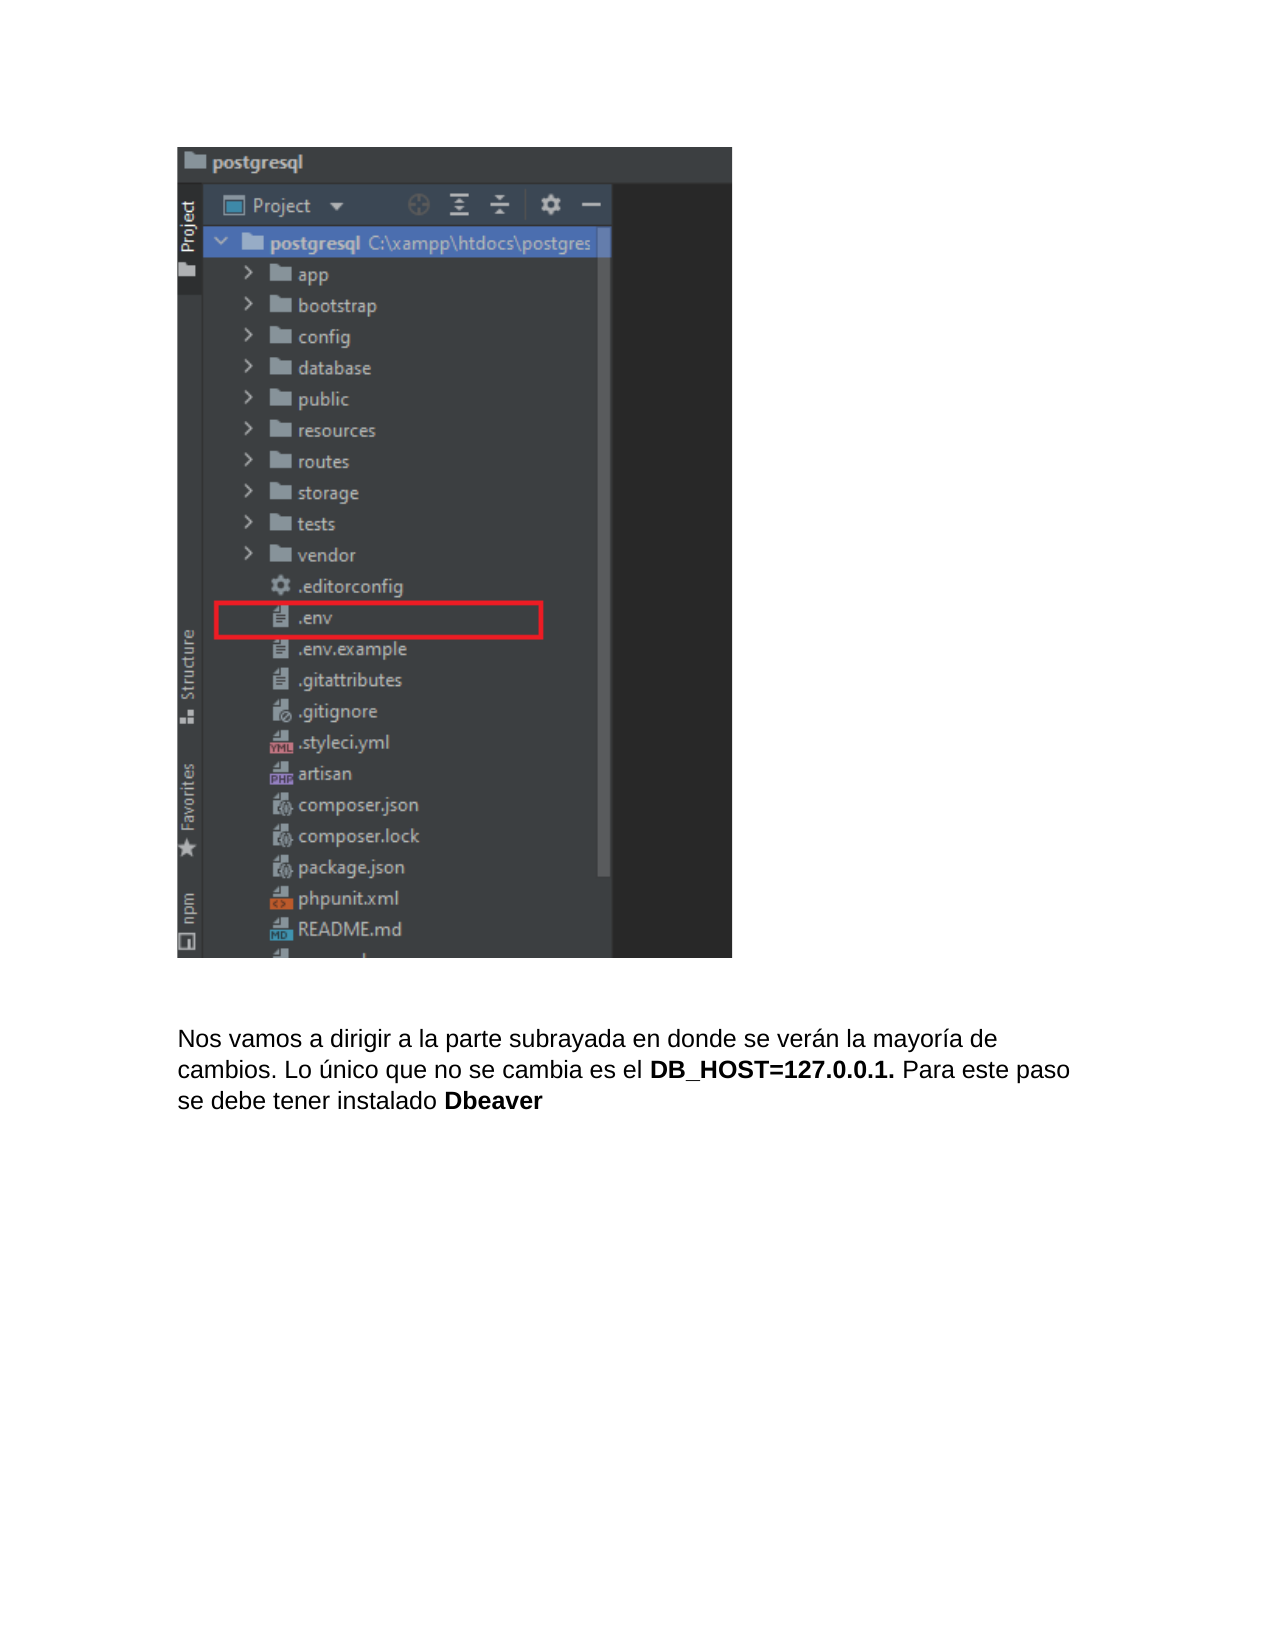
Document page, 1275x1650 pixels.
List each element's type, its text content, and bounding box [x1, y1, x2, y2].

picture [177, 147, 733, 958]
text Nos vamos a dirigir a la parte subrayada en donde se verán la mayoría de cambios. Lo único que no se cambia es el DB_HOST=127.0.0.1. Para este paso se debe tener instalado Dbeaver [177, 1024, 1098, 1115]
